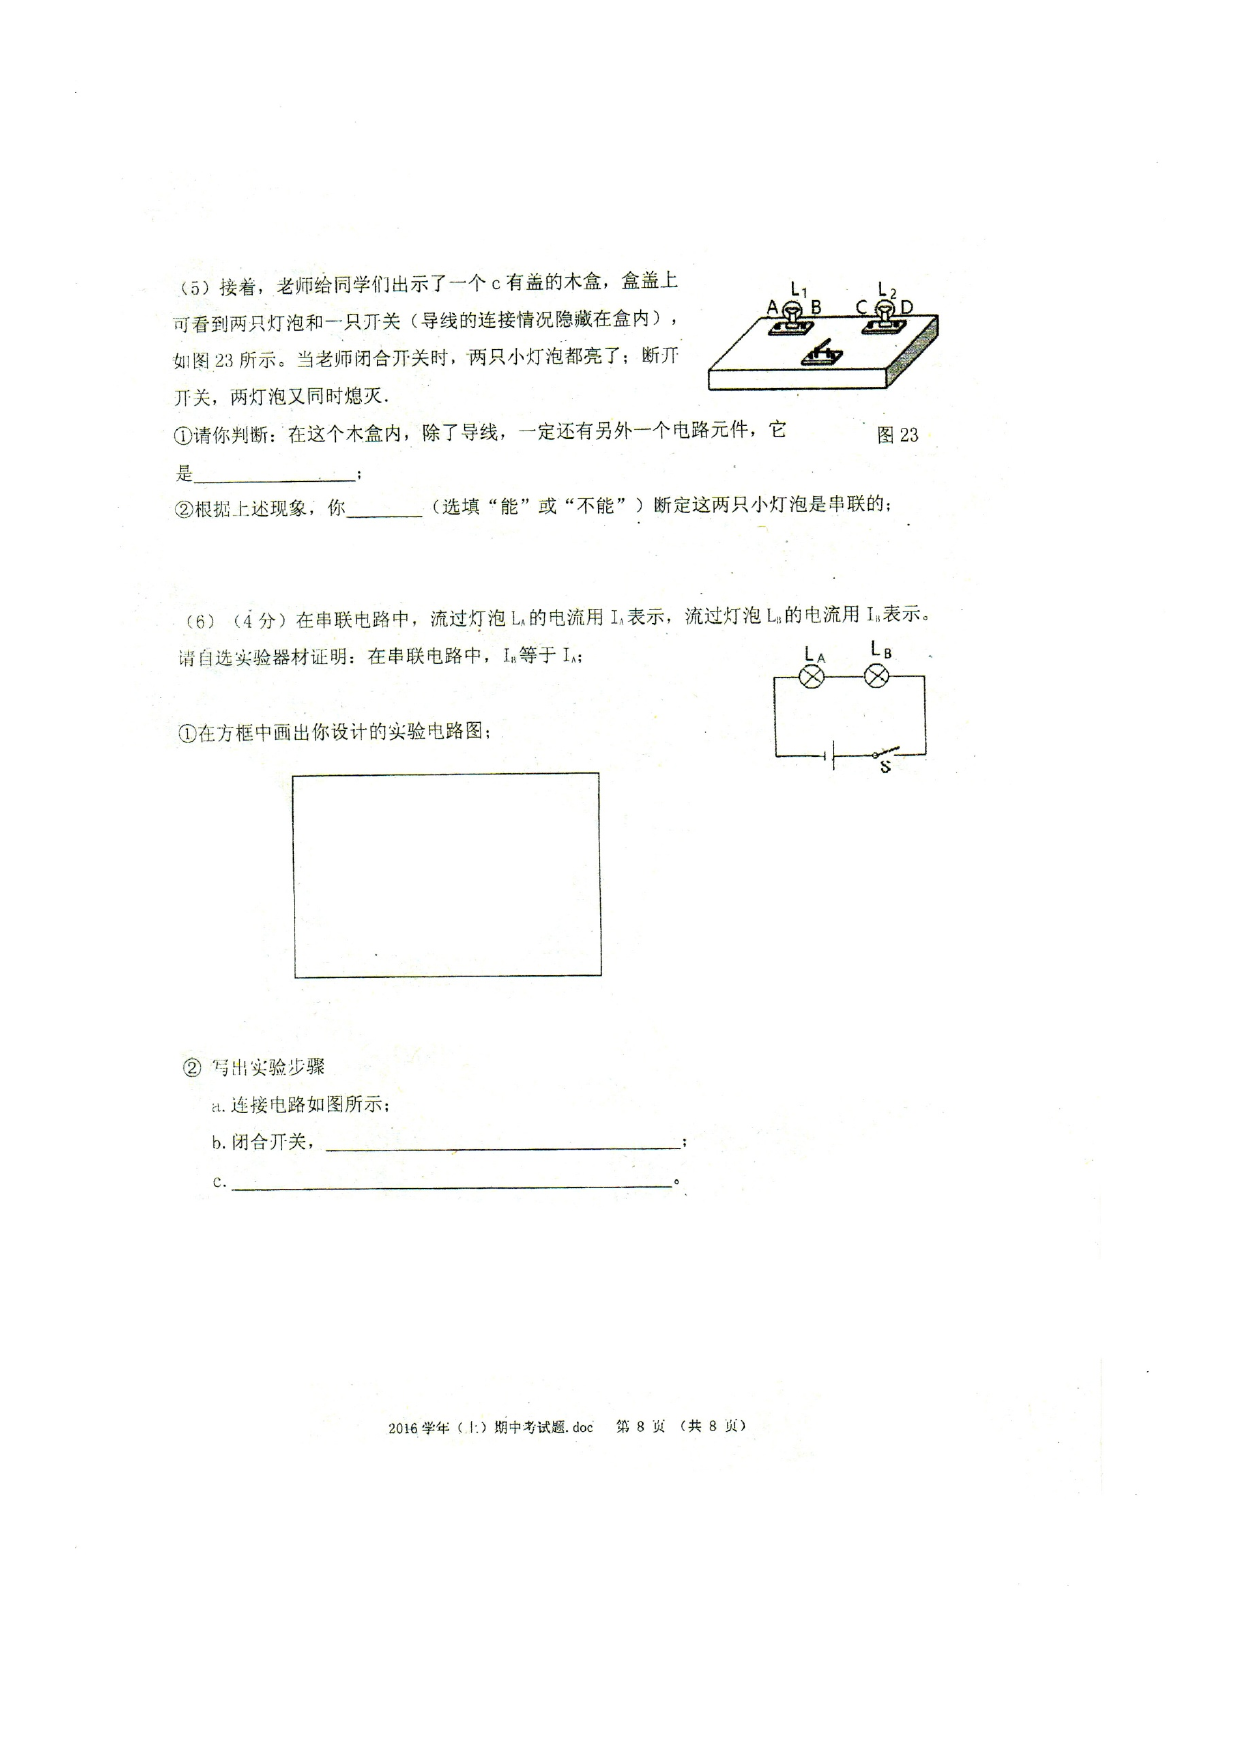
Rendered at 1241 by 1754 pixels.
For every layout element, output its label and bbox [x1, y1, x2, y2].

picture [75, 80, 1166, 1594]
